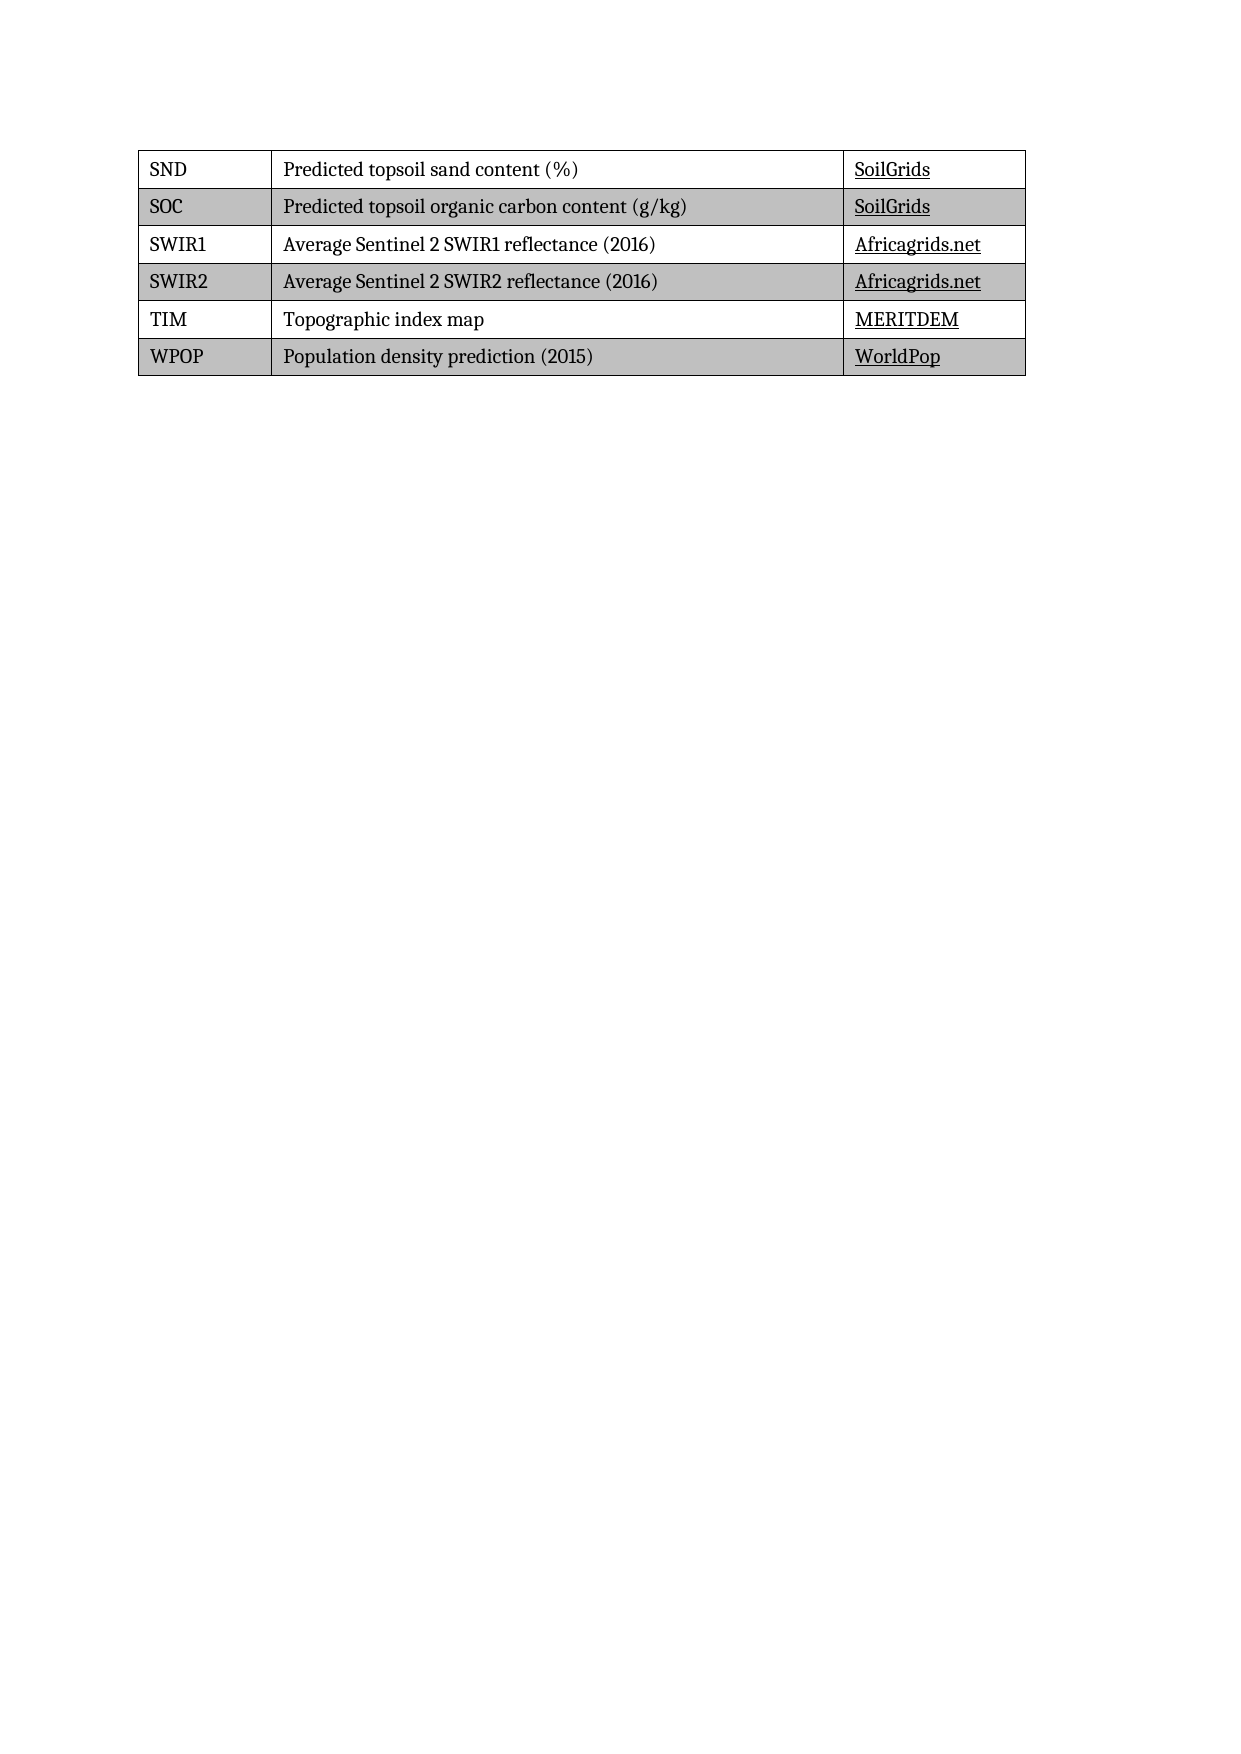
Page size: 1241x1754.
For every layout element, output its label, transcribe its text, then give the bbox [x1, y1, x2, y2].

table_cell SND [139, 151, 271, 187]
table_cell Average Sentinel 2 SWIR1 reflectance (2016) [272, 226, 843, 262]
table_cell WorldPop [844, 339, 1025, 375]
table_cell SoilGrids [844, 151, 1025, 187]
table_cell Africagrids.net [844, 264, 1025, 300]
table_cell SOC [139, 189, 271, 225]
table_cell WPOP [139, 339, 271, 375]
table_cell Average Sentinel 2 SWIR2 reflectance (2016) [272, 264, 843, 300]
table_cell SoilGrids [844, 189, 1025, 225]
table_cell Predicted topsoil sand content (%) [272, 151, 843, 187]
table_cell SWIR1 [139, 226, 271, 262]
table_cell MERITDEM [844, 301, 1025, 337]
table_cell Population density prediction (2015) [272, 339, 843, 375]
table_cell TIM [139, 301, 271, 337]
table_cell Africagrids.net [844, 226, 1025, 262]
table_cell Predicted topsoil organic carbon content (g/kg) [272, 189, 843, 225]
table_cell Topographic index map [272, 301, 843, 337]
table_cell SWIR2 [139, 264, 271, 300]
